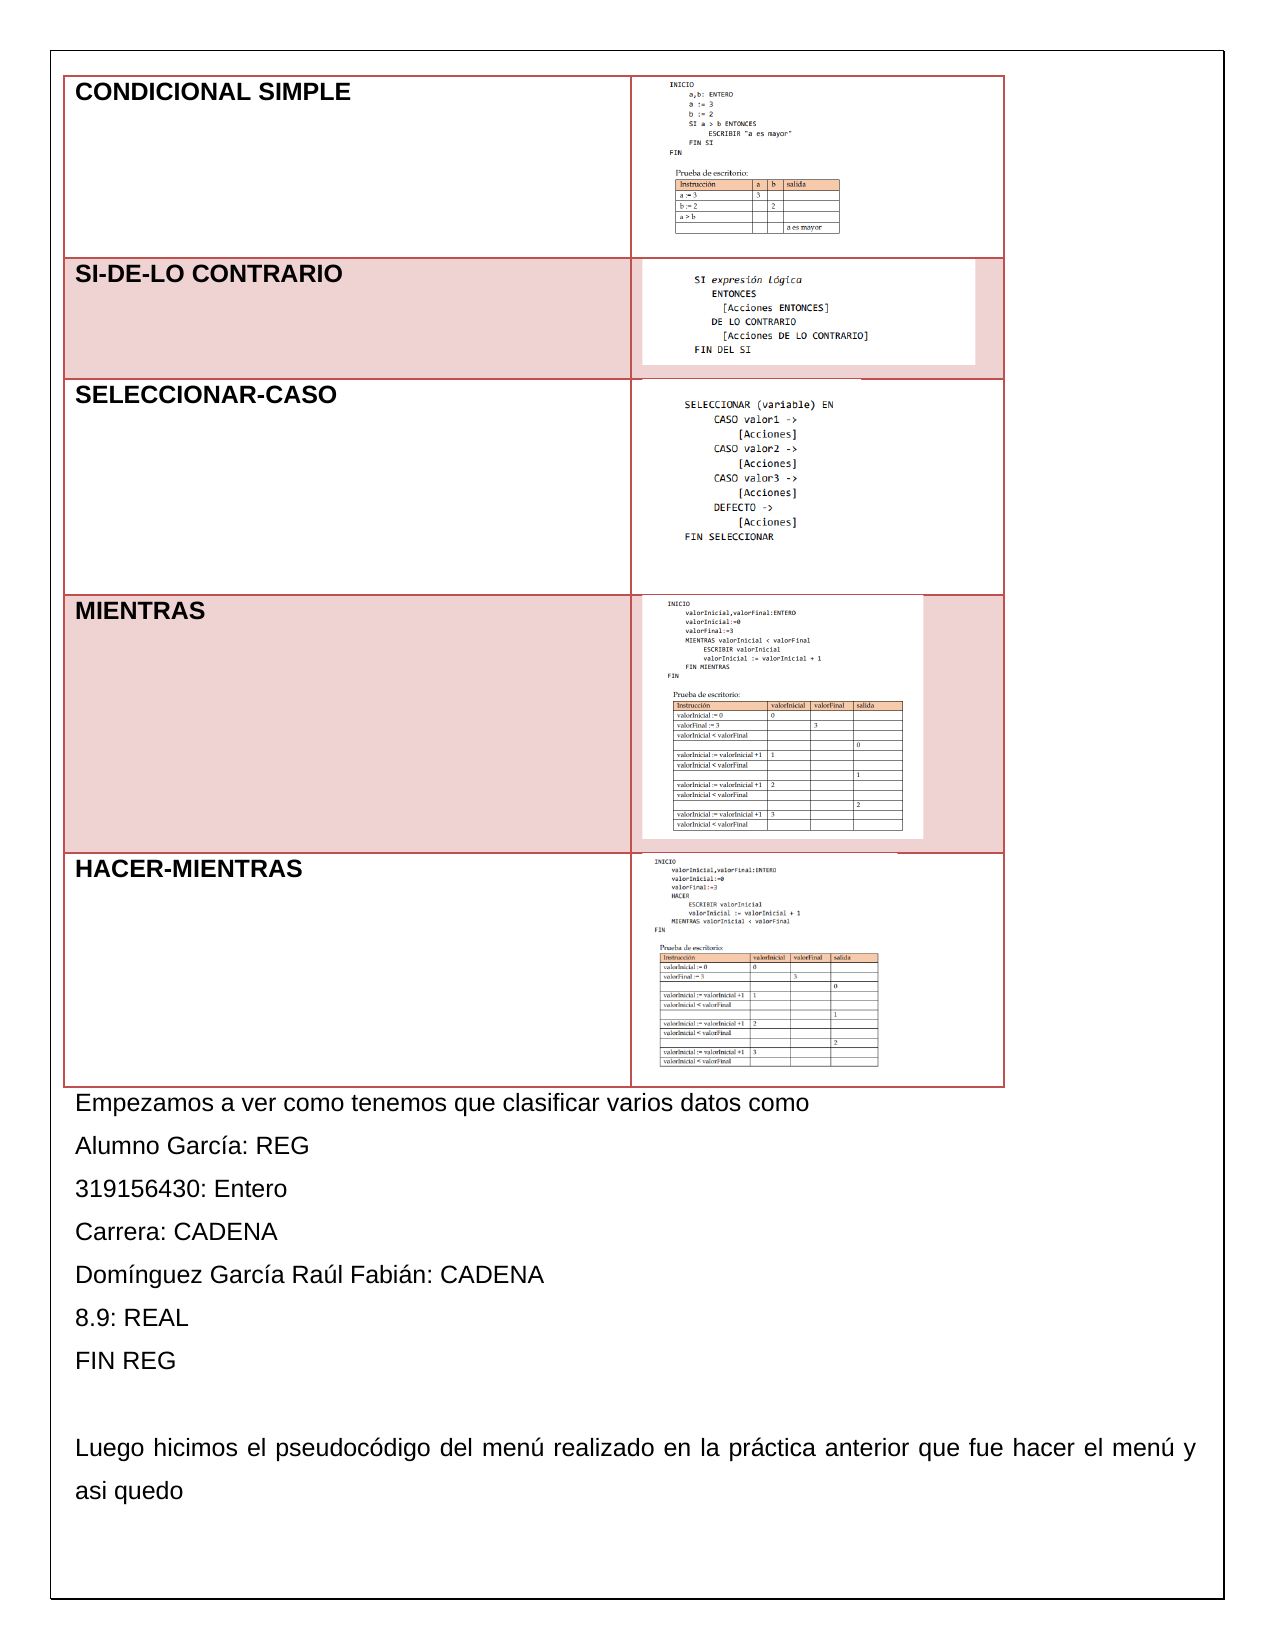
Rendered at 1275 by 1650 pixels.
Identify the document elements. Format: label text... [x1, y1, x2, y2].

table_cell [632, 854, 1003, 1086]
text 319156430: Entero [75, 1174, 1199, 1203]
table_cell MIENTRAS [65, 596, 630, 852]
text Alumno García: REG [75, 1131, 1199, 1159]
table_cell [632, 596, 1003, 852]
text Empezamos a ver como tenemos que clasificar varios datos como [75, 1088, 1199, 1116]
text Carrera: CADENA [75, 1217, 1199, 1246]
picture [642, 853, 898, 1073]
table_cell SELECCIONAR-CASO [65, 380, 630, 594]
text Domínguez García Raúl Fabián: CADENA [75, 1260, 1199, 1289]
table_cell [632, 259, 1003, 378]
text FIN REG [75, 1346, 1199, 1375]
picture [642, 259, 976, 365]
table_cell [632, 77, 1003, 257]
picture [642, 379, 862, 581]
table_cell [632, 380, 1003, 594]
picture [642, 595, 924, 839]
picture [642, 77, 885, 244]
text 8.9: REAL [75, 1303, 1199, 1332]
text Luego hicimos el pseudocódigo del menú realizado en la práctica anterior que fue hacer el menú y asi quedo [75, 1433, 1199, 1504]
table_cell CONDICIONAL SIMPLE [65, 77, 630, 257]
table_cell SI-DE-LO CONTRARIO [65, 259, 630, 378]
table_cell HACER-MIENTRAS [65, 854, 630, 1086]
